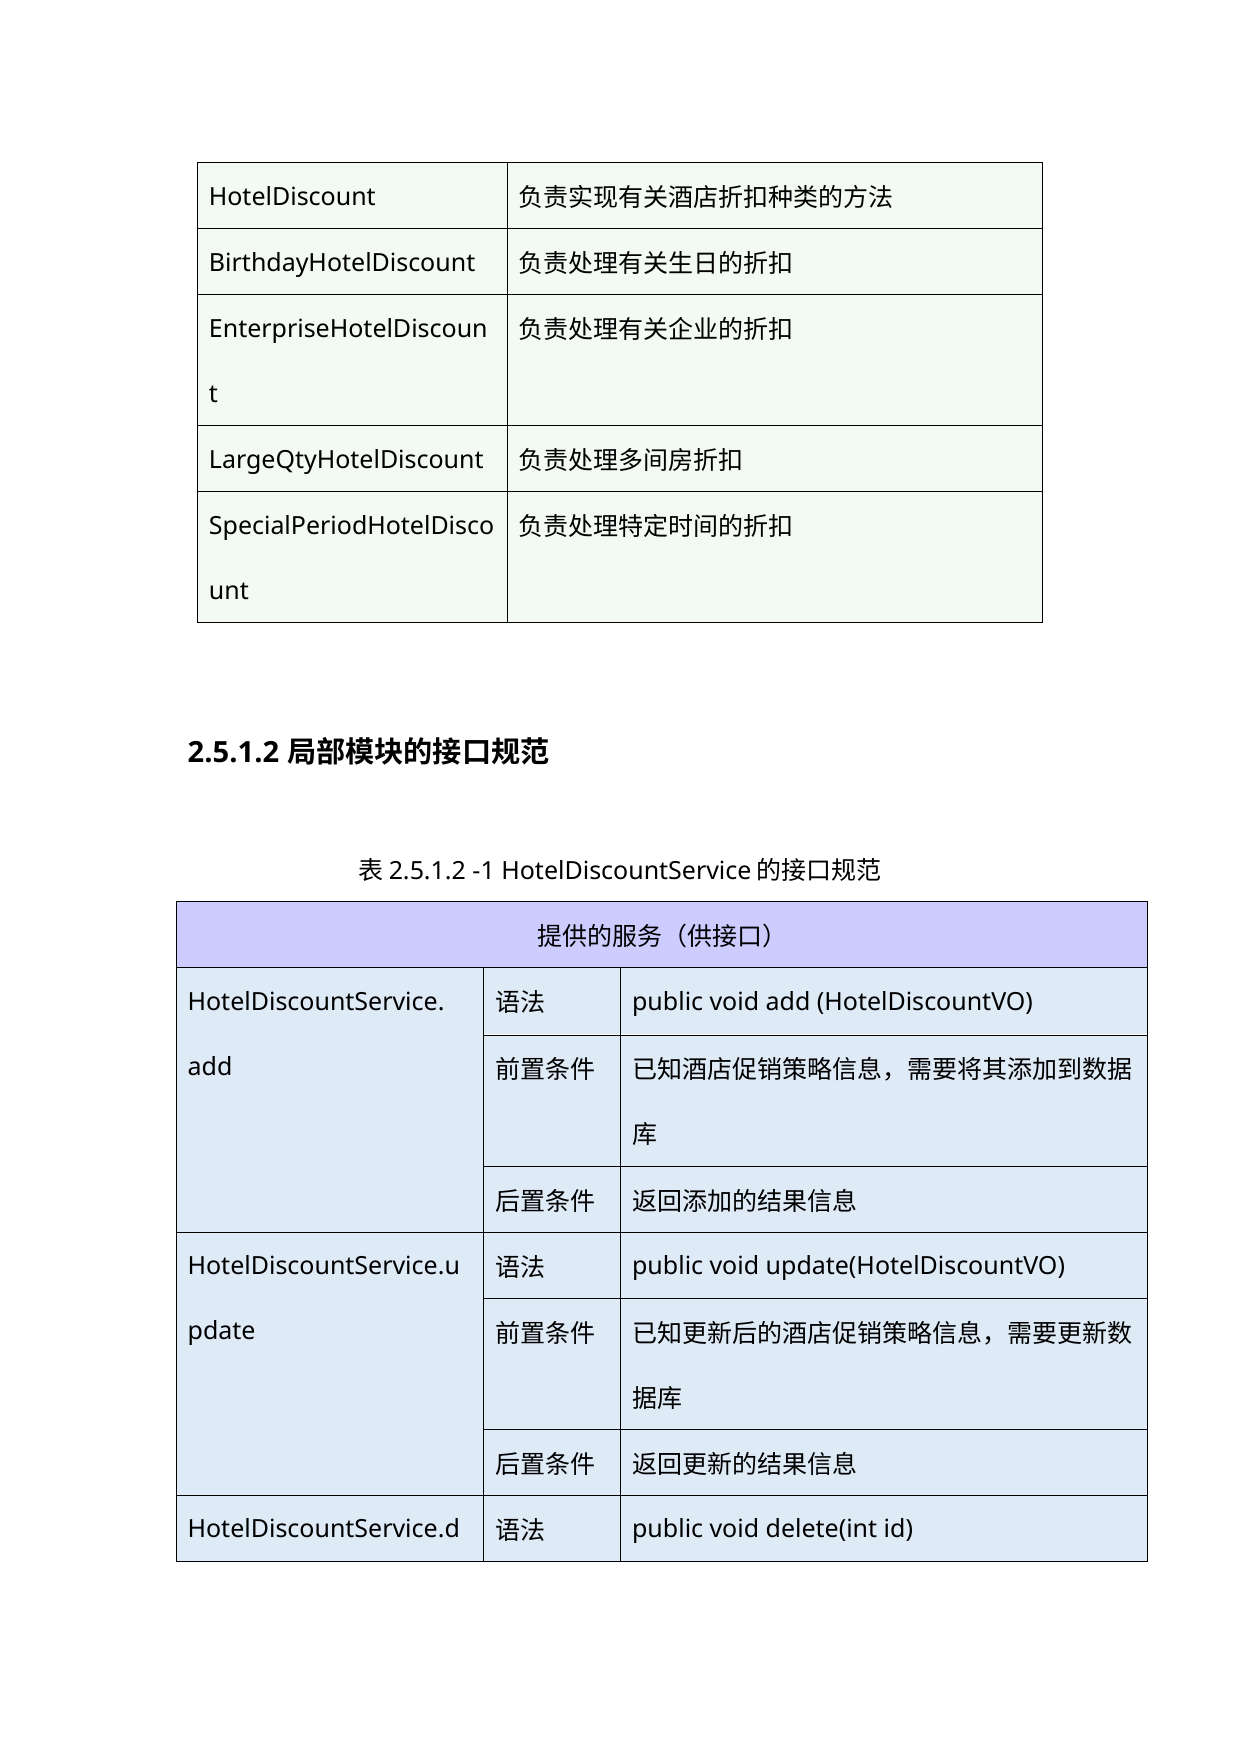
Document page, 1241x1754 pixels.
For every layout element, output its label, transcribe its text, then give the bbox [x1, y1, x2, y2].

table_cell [177, 1496, 483, 1561]
table_cell 负责处理特定时间的折扣 [508, 492, 1042, 622]
table_cell BirthdayHotelDiscount [198, 229, 507, 294]
subtitle 2.5.1.2 局部模块的接口规范 [187, 717, 1053, 782]
table_cell LargeQtyHotelDiscount [198, 426, 507, 491]
table_cell HotelDiscountService.update [177, 1233, 483, 1495]
table_cell HotelDiscount [198, 163, 507, 228]
table_cell 返回添加的结果信息 [621, 1167, 1147, 1232]
table_cell 前置条件 [484, 1036, 620, 1166]
text 表2.5.1.2 -1 HotelDiscountService的接口规范 [187, 836, 1053, 901]
table_cell 负责处理多间房折扣 [508, 426, 1042, 491]
table_cell 负责实现有关酒店折扣种类的方法 [508, 163, 1042, 228]
table_cell HotelDiscountService. add [177, 968, 483, 1232]
table_cell public void update(HotelDiscountVO) [621, 1233, 1147, 1298]
table_cell 已知更新后的酒店促销策略信息，需要更新数据库 [621, 1299, 1147, 1429]
table_cell SpecialPeriodHotelDiscount [198, 492, 507, 622]
table_cell 语法 [484, 1496, 620, 1561]
table_cell 后置条件 [484, 1430, 620, 1495]
table_cell 已知酒店促销策略信息，需要将其添加到数据库 [621, 1036, 1147, 1166]
table_cell 返回更新的结果信息 [621, 1430, 1147, 1495]
table_cell 负责处理有关企业的折扣 [508, 295, 1042, 425]
table_cell public void add (HotelDiscountVO) [621, 968, 1147, 1034]
table_cell EnterpriseHotelDiscount [198, 295, 507, 425]
table_cell 后置条件 [484, 1167, 620, 1232]
table_cell 前置条件 [484, 1299, 620, 1429]
table_cell 语法 [484, 1233, 620, 1298]
table_cell public void delete(int id) [621, 1496, 1147, 1561]
table_cell 语法 [484, 968, 620, 1034]
table_header 提供的服务（供接口） [177, 902, 1147, 967]
table_cell 负责处理有关生日的折扣 [508, 229, 1042, 294]
